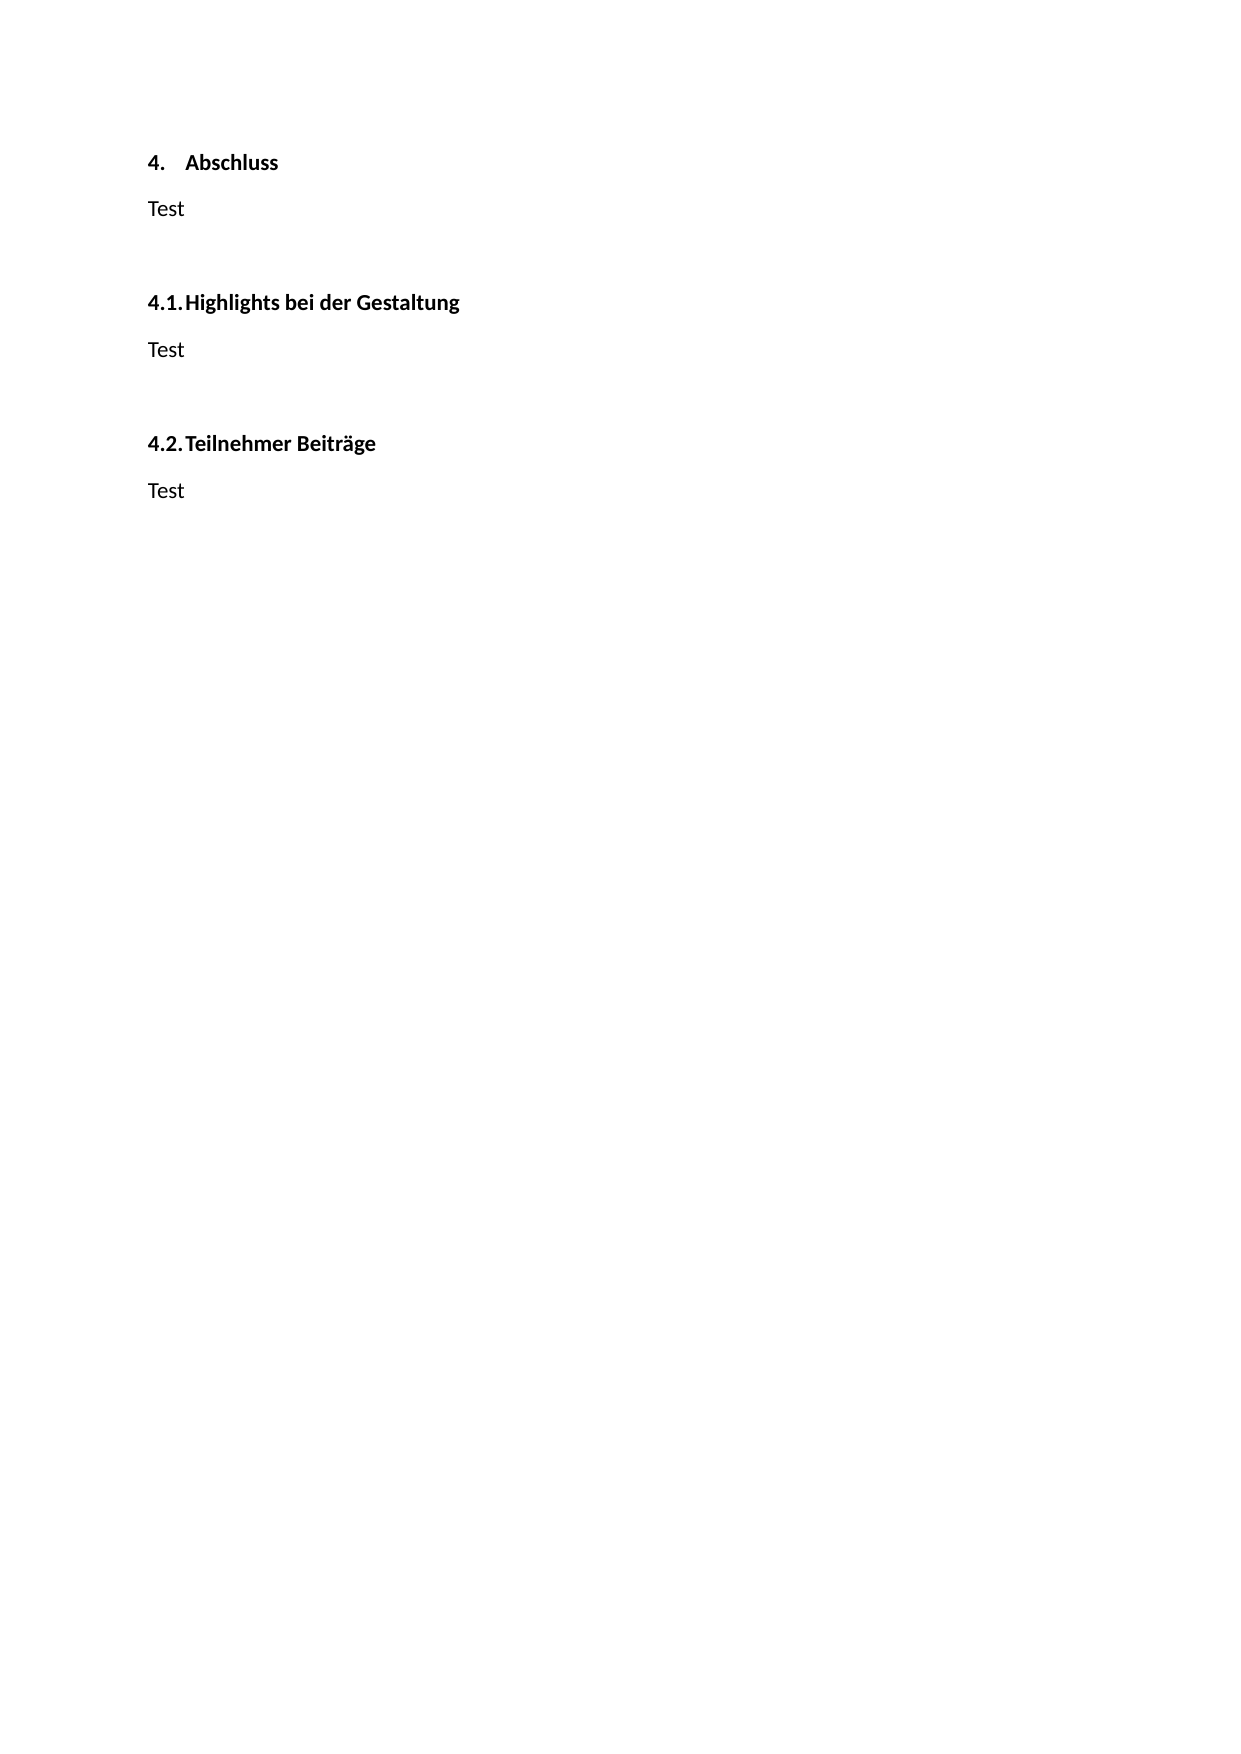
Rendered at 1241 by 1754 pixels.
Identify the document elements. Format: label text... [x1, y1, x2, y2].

text Highlights bei der Gestaltung [148, 288, 1093, 316]
text Test [148, 194, 1093, 222]
text Test [148, 335, 1093, 363]
text Test [148, 476, 1093, 504]
text Abschluss [148, 148, 1093, 176]
text Teilnehmer Beiträge [148, 429, 1093, 457]
